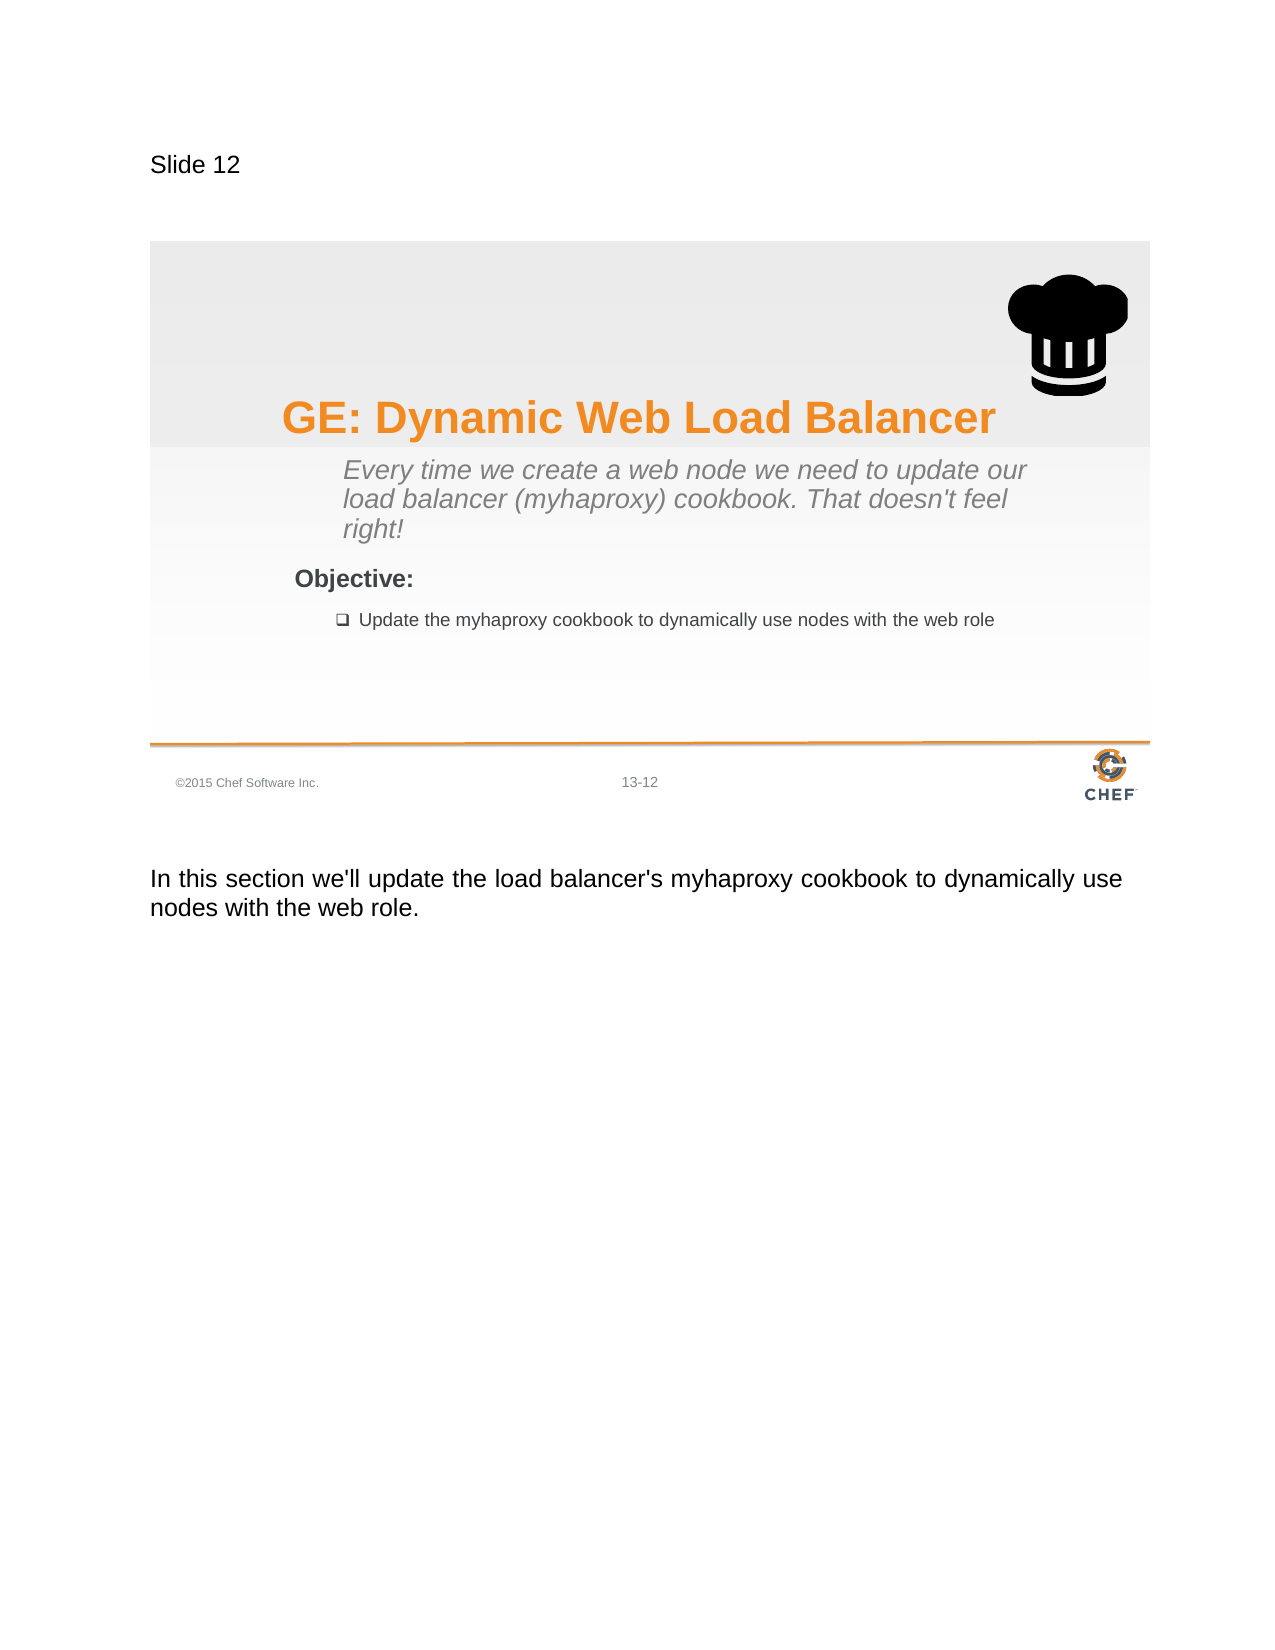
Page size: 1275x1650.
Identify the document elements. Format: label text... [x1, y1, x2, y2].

text Slide 12 [150, 150, 1125, 179]
text In this section we'll update the load balancer's myhaproxy cookbook to dynamically use nodes with the web role. [150, 864, 1125, 921]
